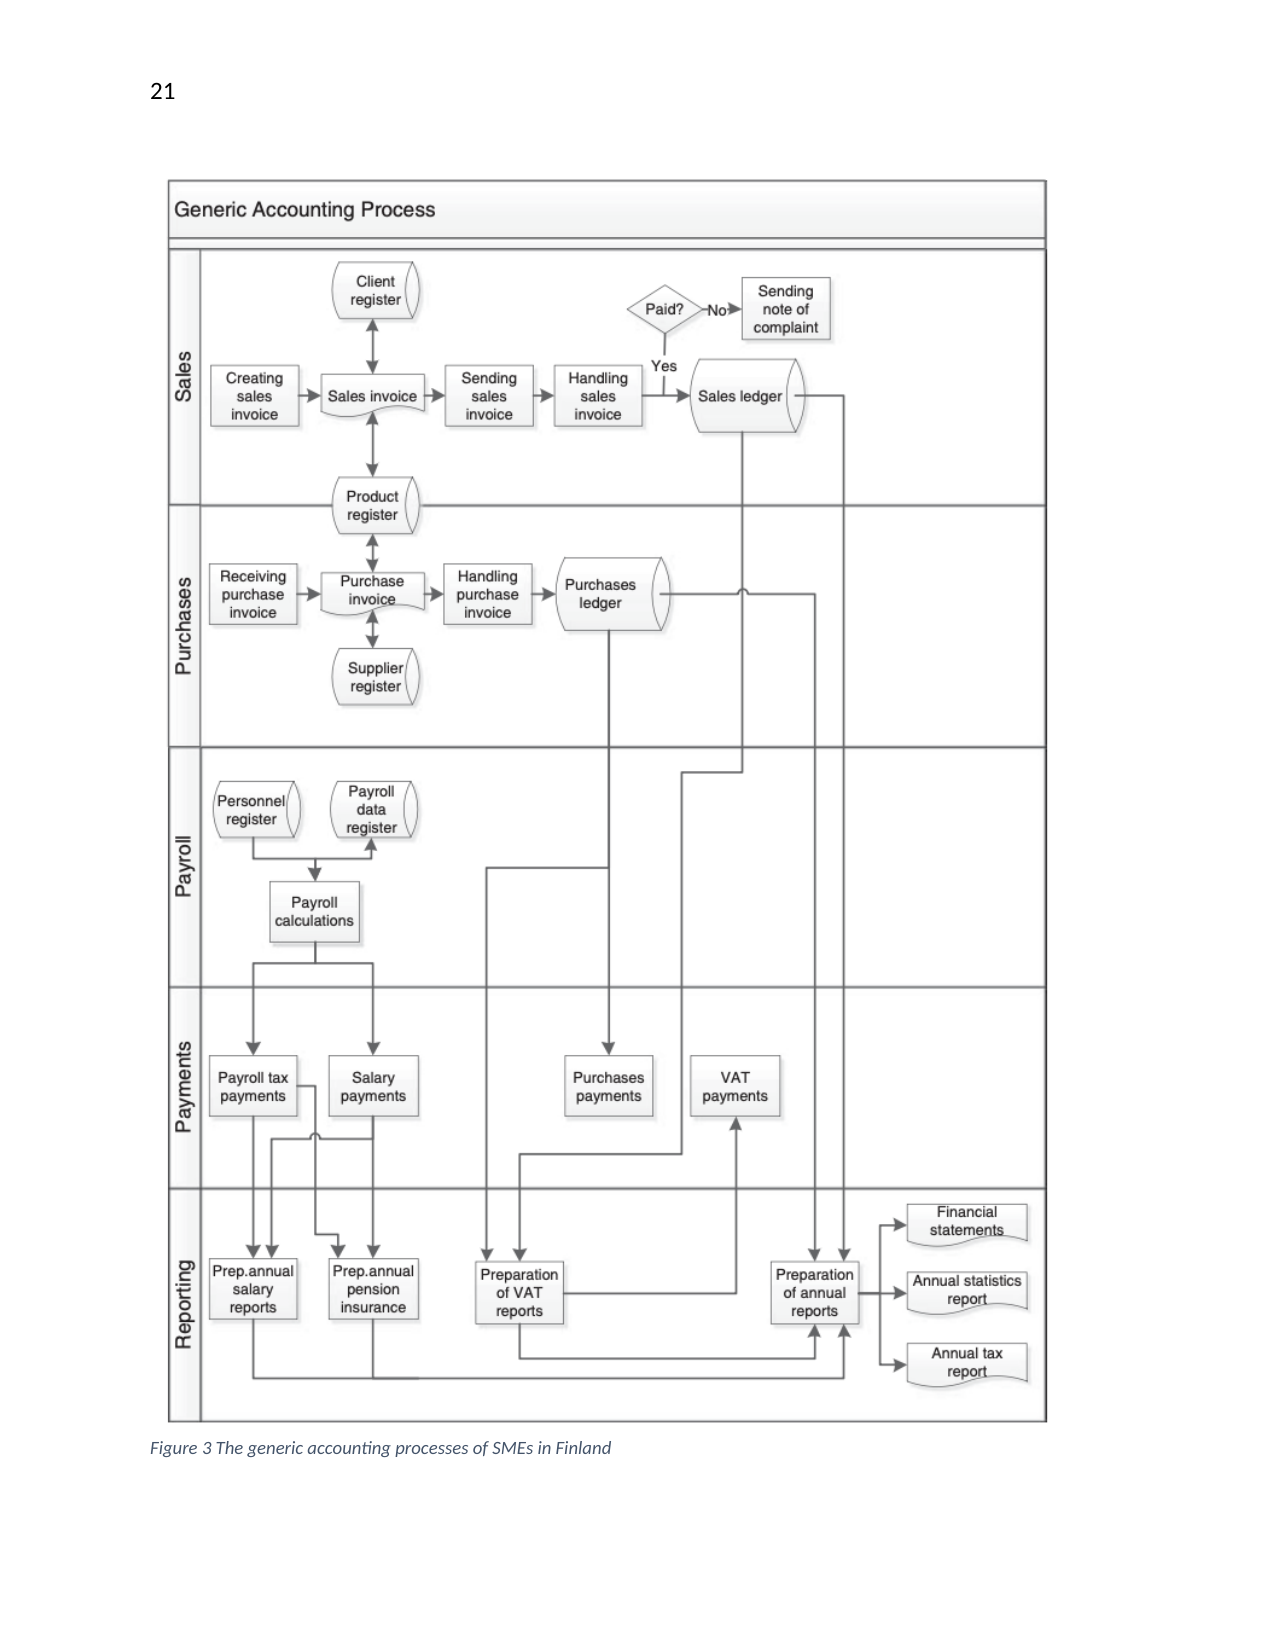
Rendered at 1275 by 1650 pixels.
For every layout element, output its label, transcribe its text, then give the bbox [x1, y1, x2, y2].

text Figure 3 The generic accounting processes of SMEs in Finland [150, 1436, 1125, 1459]
picture [150, 150, 1075, 1437]
